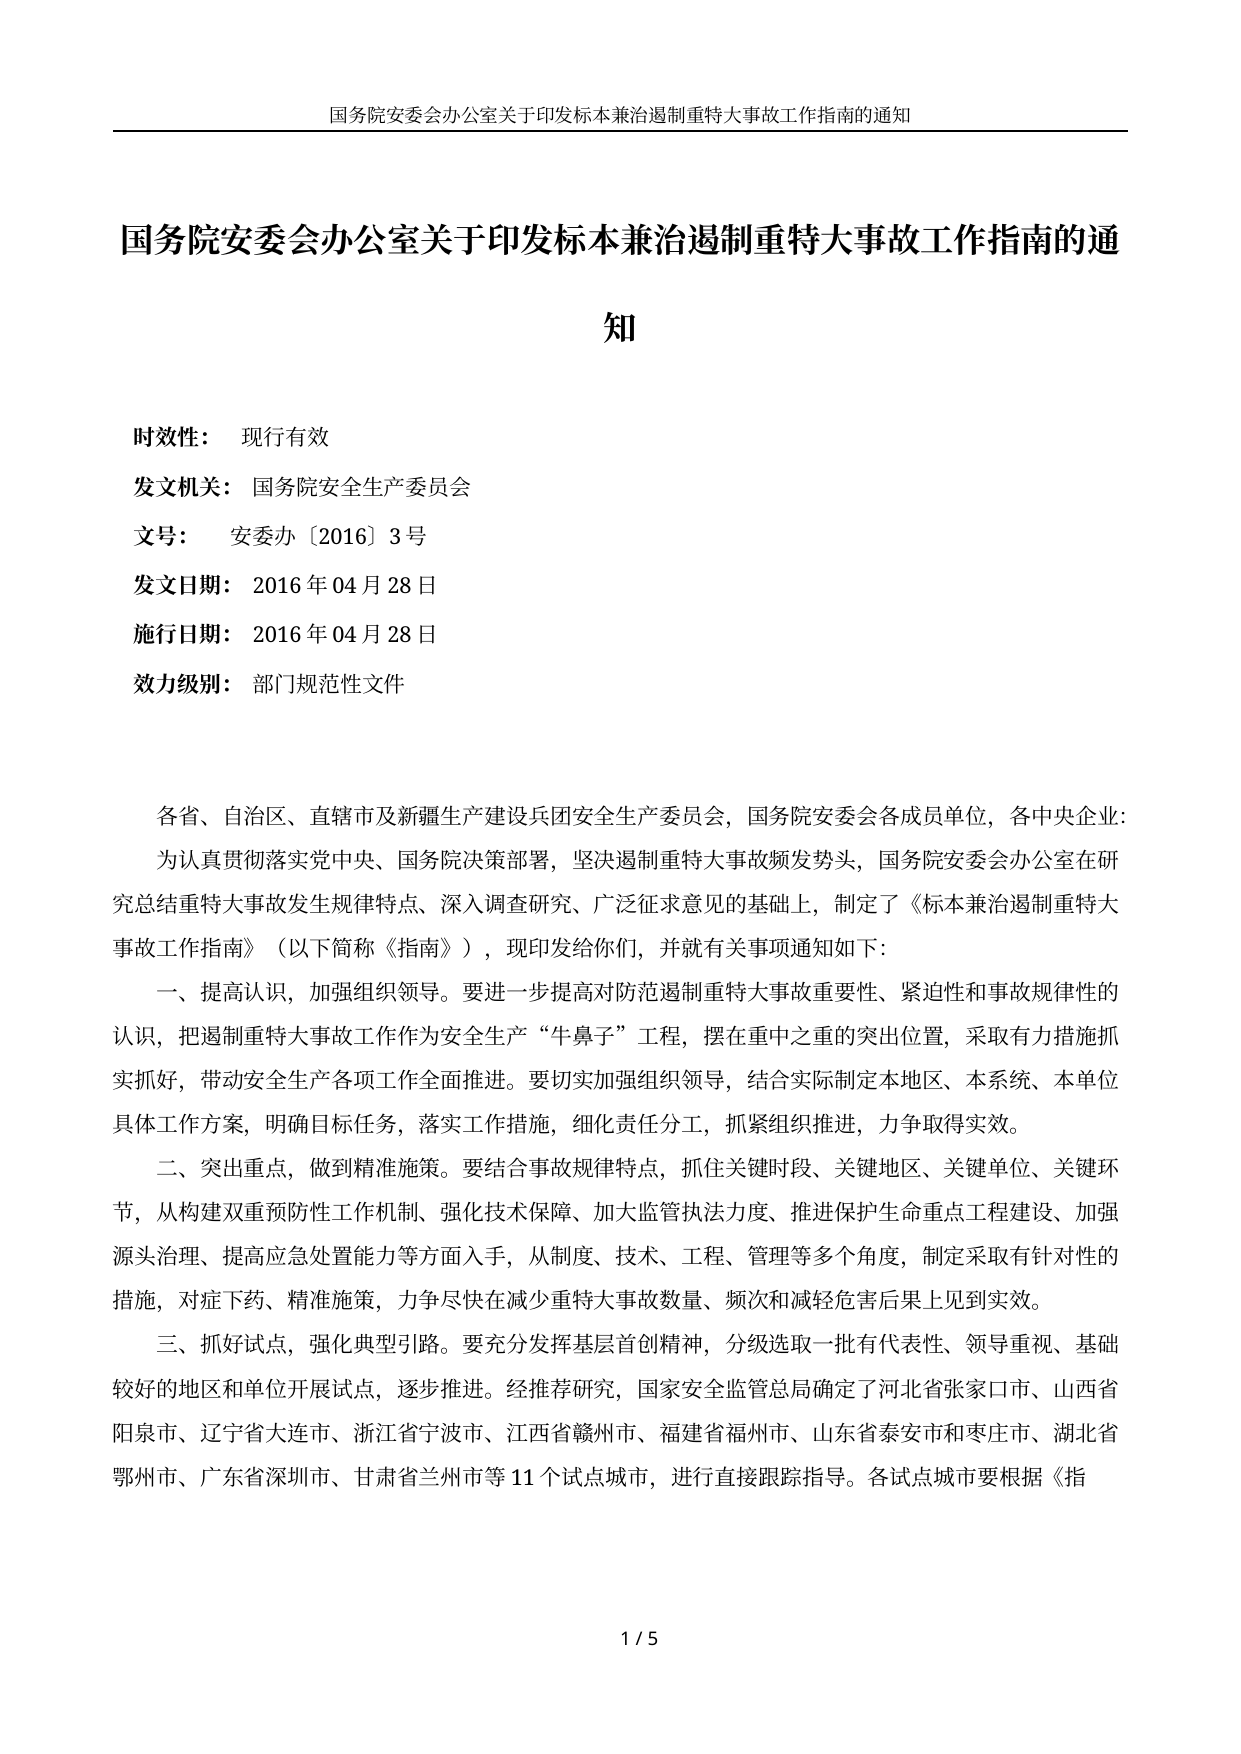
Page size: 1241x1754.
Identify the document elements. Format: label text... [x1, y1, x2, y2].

text 国务院安委会办公室关于印发标本兼治遏制重特大事故工作指南的通知 [112, 194, 1128, 370]
text 一、提高认识，加强组织领导。要进一步提高对防范遏制重特大事故重要性、紧迫性和事故规律性的认识，把遏制重特大事故工作作为安全生产“牛鼻子”工程，摆在重中之重的突出位置，采取有力措施抓实抓好，带动安全生产各项工作全面推进。要切实加强组织领导，结合实际制定本地区、本系统、本单位具体工作方案，明确目标任务，落实工作措施，细化责任分工，抓紧组织推进，力争取得实效。 [112, 969, 1128, 1145]
text 为认真贯彻落实党中央、国务院决策部署，坚决遏制重特大事故频发势头，国务院安委会办公室在研究总结重特大事故发生规律特点、深入调查研究、广泛征求意见的基础上，制定了《标本兼治遏制重特大事故工作指南》（以下简称《指南》），现印发给你们，并就有关事项通知如下： [112, 837, 1128, 969]
text 二、突出重点，做到精准施策。要结合事故规律特点，抓住关键时段、关键地区、关键单位、关键环节，从构建双重预防性工作机制、强化技术保障、加大监管执法力度、推进保护生命重点工程建设、加强源头治理、提高应急处置能力等方面入手，从制度、技术、工程、管理等多个角度，制定采取有针对性的措施，对症下药、精准施策，力争尽快在减少重特大事故数量、频次和减轻危害后果上见到实效。 [112, 1145, 1128, 1321]
text 各省、自治区、直辖市及新疆生产建设兵团安全生产委员会，国务院安委会各成员单位，各中央企业： [112, 793, 1128, 837]
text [112, 1321, 1128, 1498]
